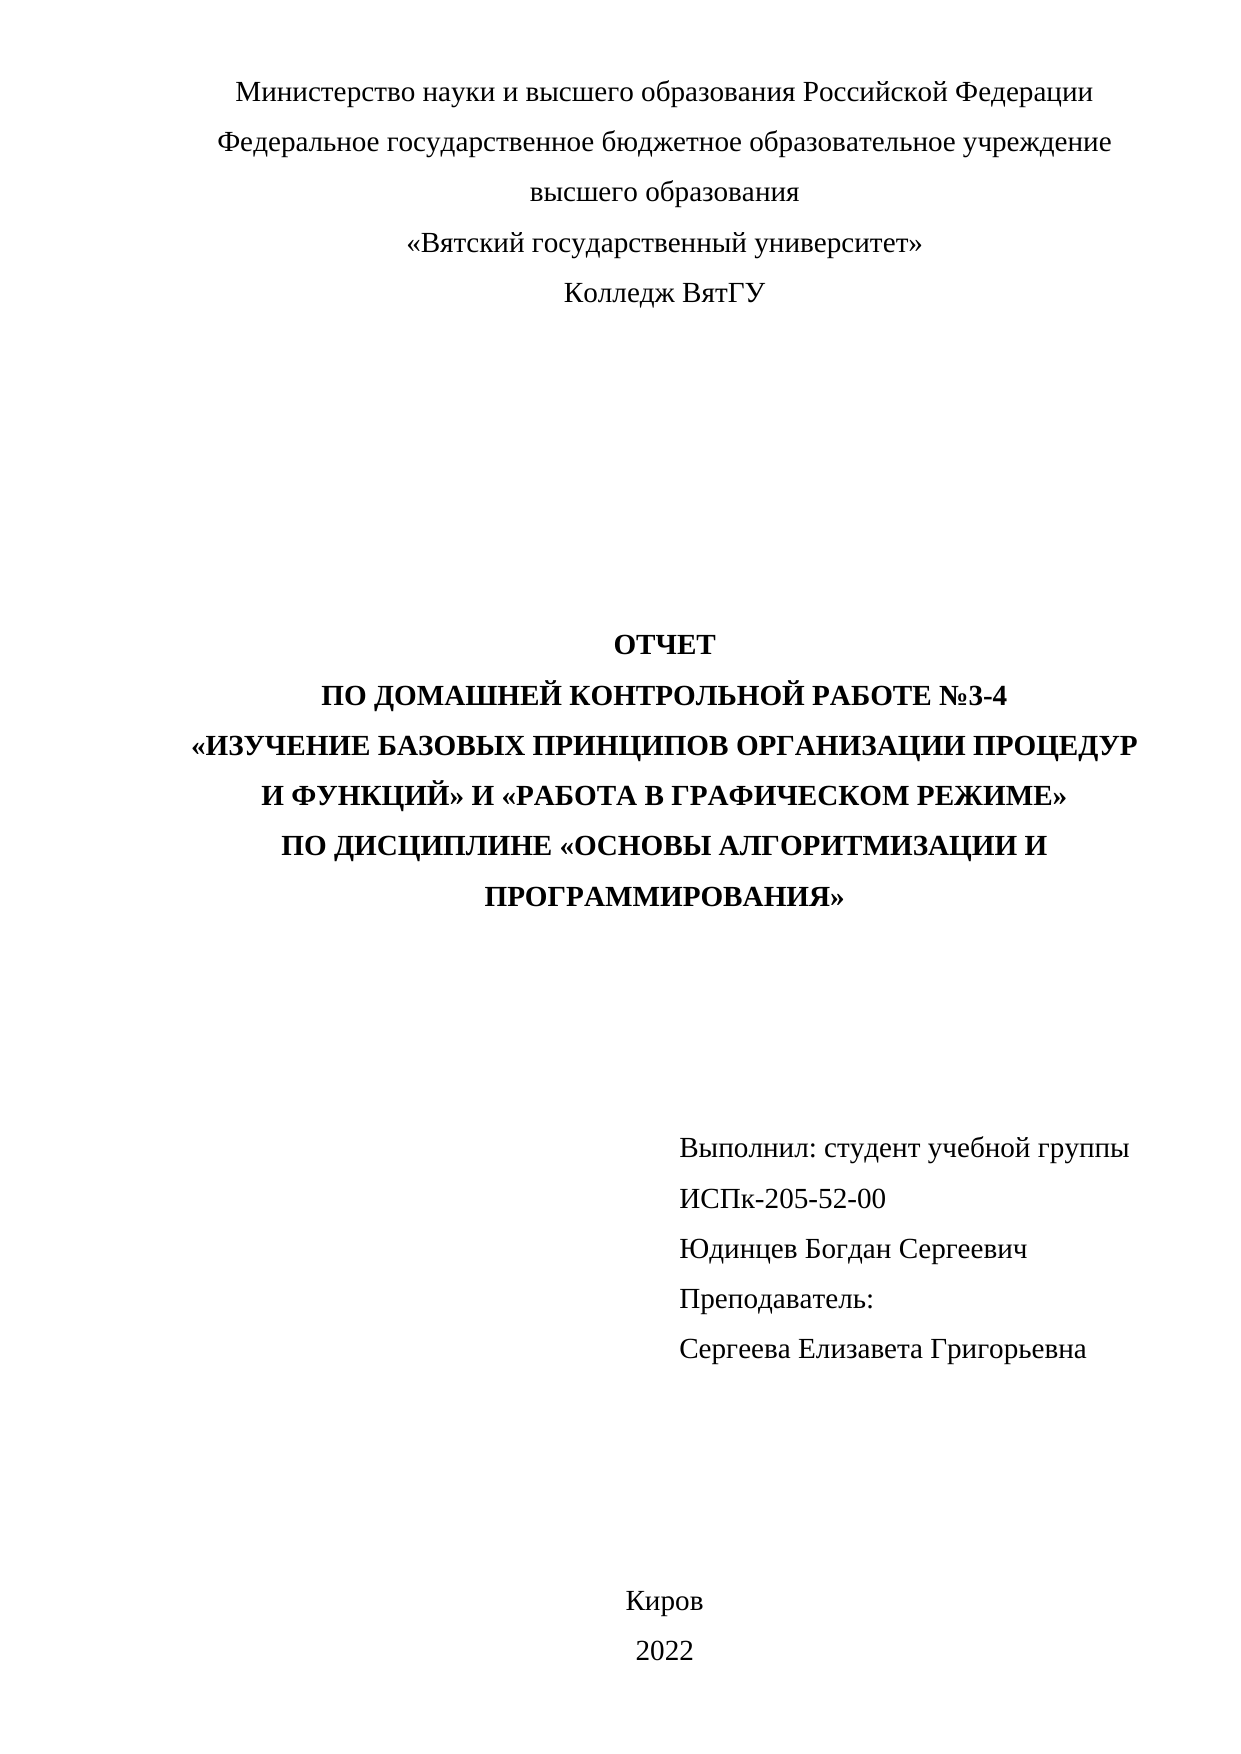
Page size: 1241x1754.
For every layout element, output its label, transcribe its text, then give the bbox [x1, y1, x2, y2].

text 2022 [177, 1633, 1152, 1667]
text Федеральное государственное бюджетное образовательное учреждение [177, 124, 1152, 158]
text ПО ДИСЦИПЛИНЕ «ОСНОВЫ АЛГОРИТМИЗАЦИИ И ПРОГРАММИРОВАНИЯ» [177, 828, 1152, 912]
text ОТЧЕТ [177, 627, 1152, 661]
text «ИЗУЧЕНИЕ БАЗОВЫХ ПРИНЦИПОВ ОРГАНИЗАЦИИ ПРОЦЕДУР И ФУНКЦИЙ» И «РАБОТА В ГРАФИЧЕСКОМ РЕЖИМЕ» [177, 728, 1152, 812]
text высшего образования [177, 174, 1152, 208]
text ПО ДОМАШНЕЙ КОНТРОЛЬНОЙ РАБОТЕ №3-4 [177, 678, 1152, 711]
text Юдинцев Богдан Сергеевич [679, 1231, 1152, 1264]
text Сергеева Елизавета Григорьевна [679, 1332, 1152, 1365]
text Преподаватель: [679, 1281, 1152, 1315]
text «Вятский государственный университет» [177, 225, 1152, 258]
text Министерство науки и высшего образования Российской Федерации [177, 74, 1152, 107]
text Колледж ВятГУ [177, 275, 1152, 309]
text Киров [177, 1583, 1152, 1617]
text ИСПк-205-52-00 [679, 1181, 1152, 1214]
text Выполнил: студент учебной группы [679, 1130, 1152, 1164]
